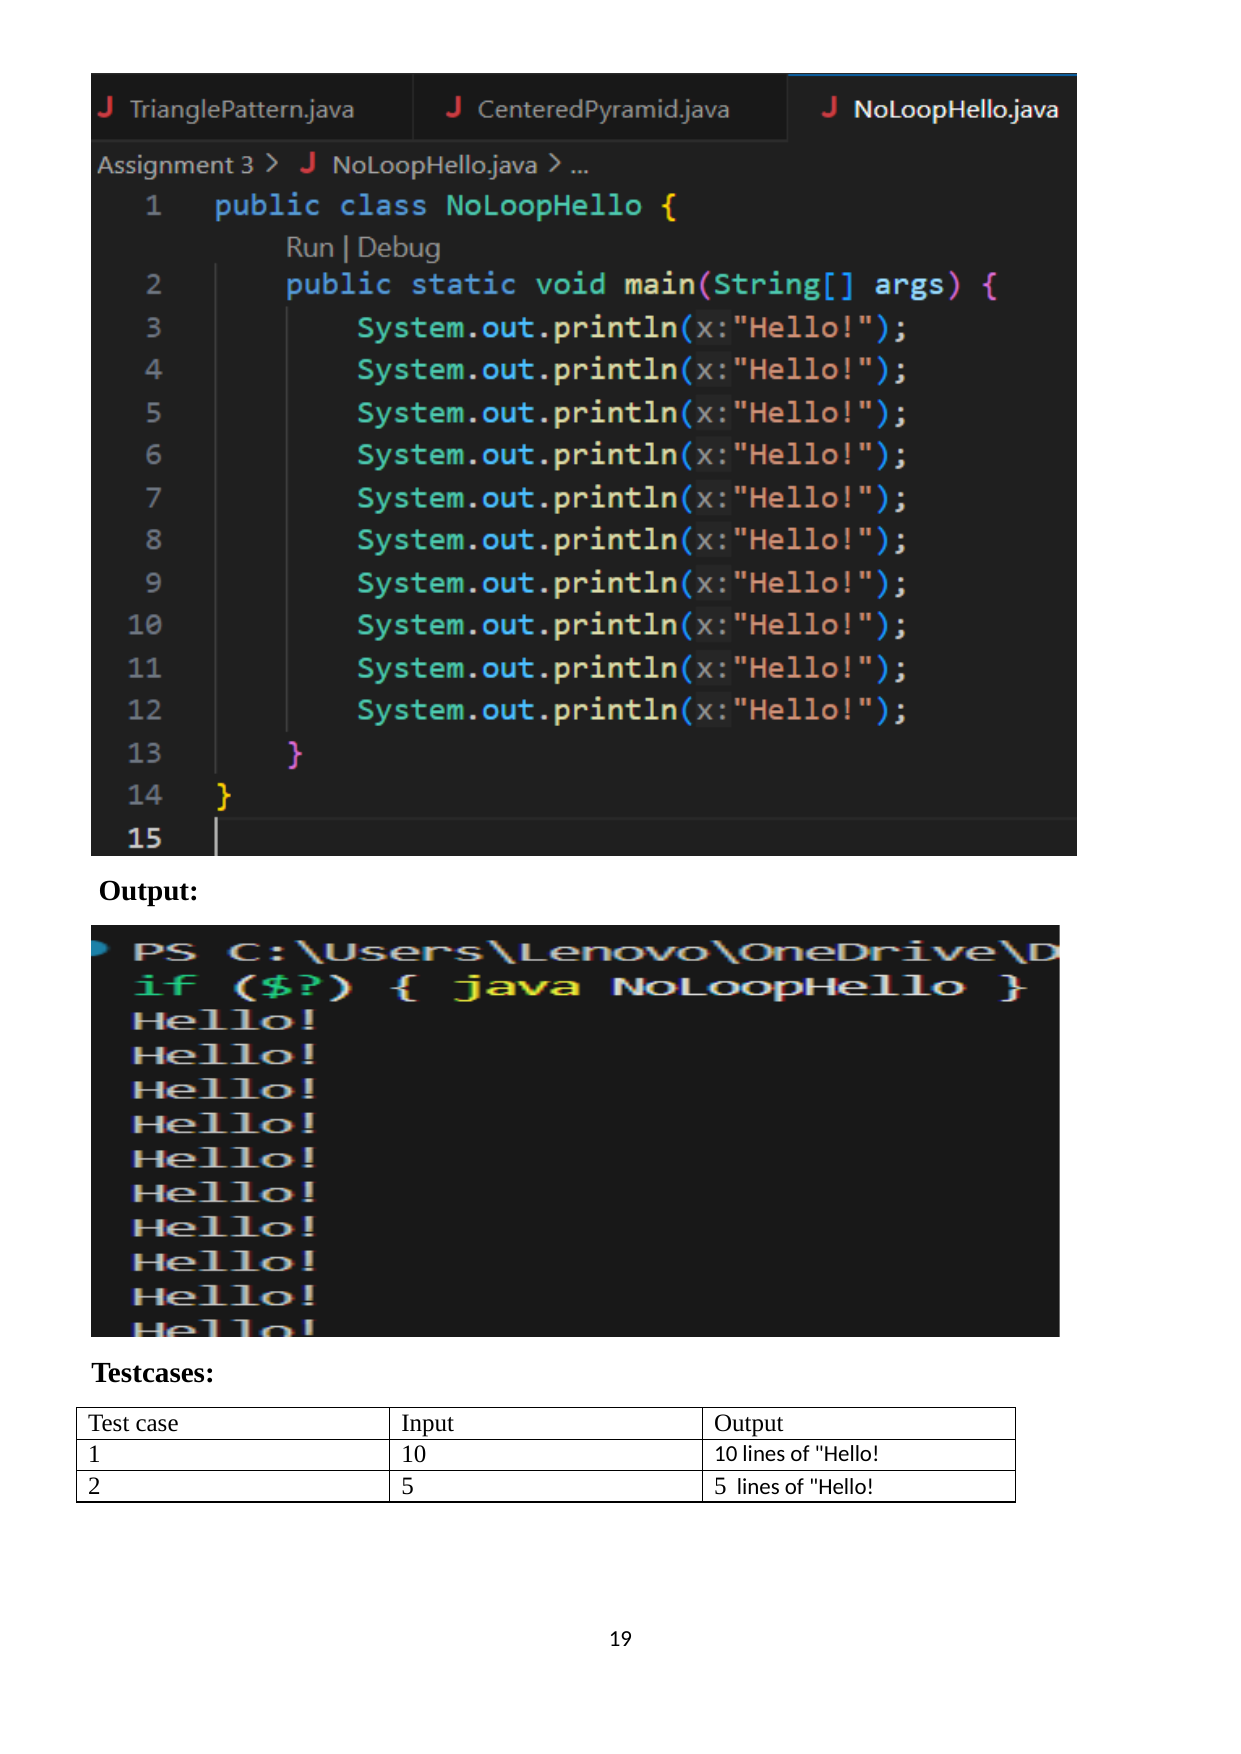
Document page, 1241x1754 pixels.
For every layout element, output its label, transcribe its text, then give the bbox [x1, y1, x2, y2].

table_header Output [703, 1408, 1015, 1438]
table_cell 5 [390, 1471, 702, 1501]
table_header Test case [77, 1408, 389, 1438]
picture [91, 73, 1077, 856]
table_cell 2 [77, 1471, 389, 1501]
text Output: [76, 873, 1169, 907]
picture [91, 925, 1060, 1337]
table_cell 10 lines of "Hello! [703, 1440, 1015, 1470]
table_cell 5 lines of "Hello! [703, 1471, 1015, 1501]
table_header Input [390, 1408, 702, 1438]
table_cell 1 [77, 1440, 389, 1470]
text Testcases: [76, 1355, 1169, 1388]
table_cell 10 [390, 1440, 702, 1470]
